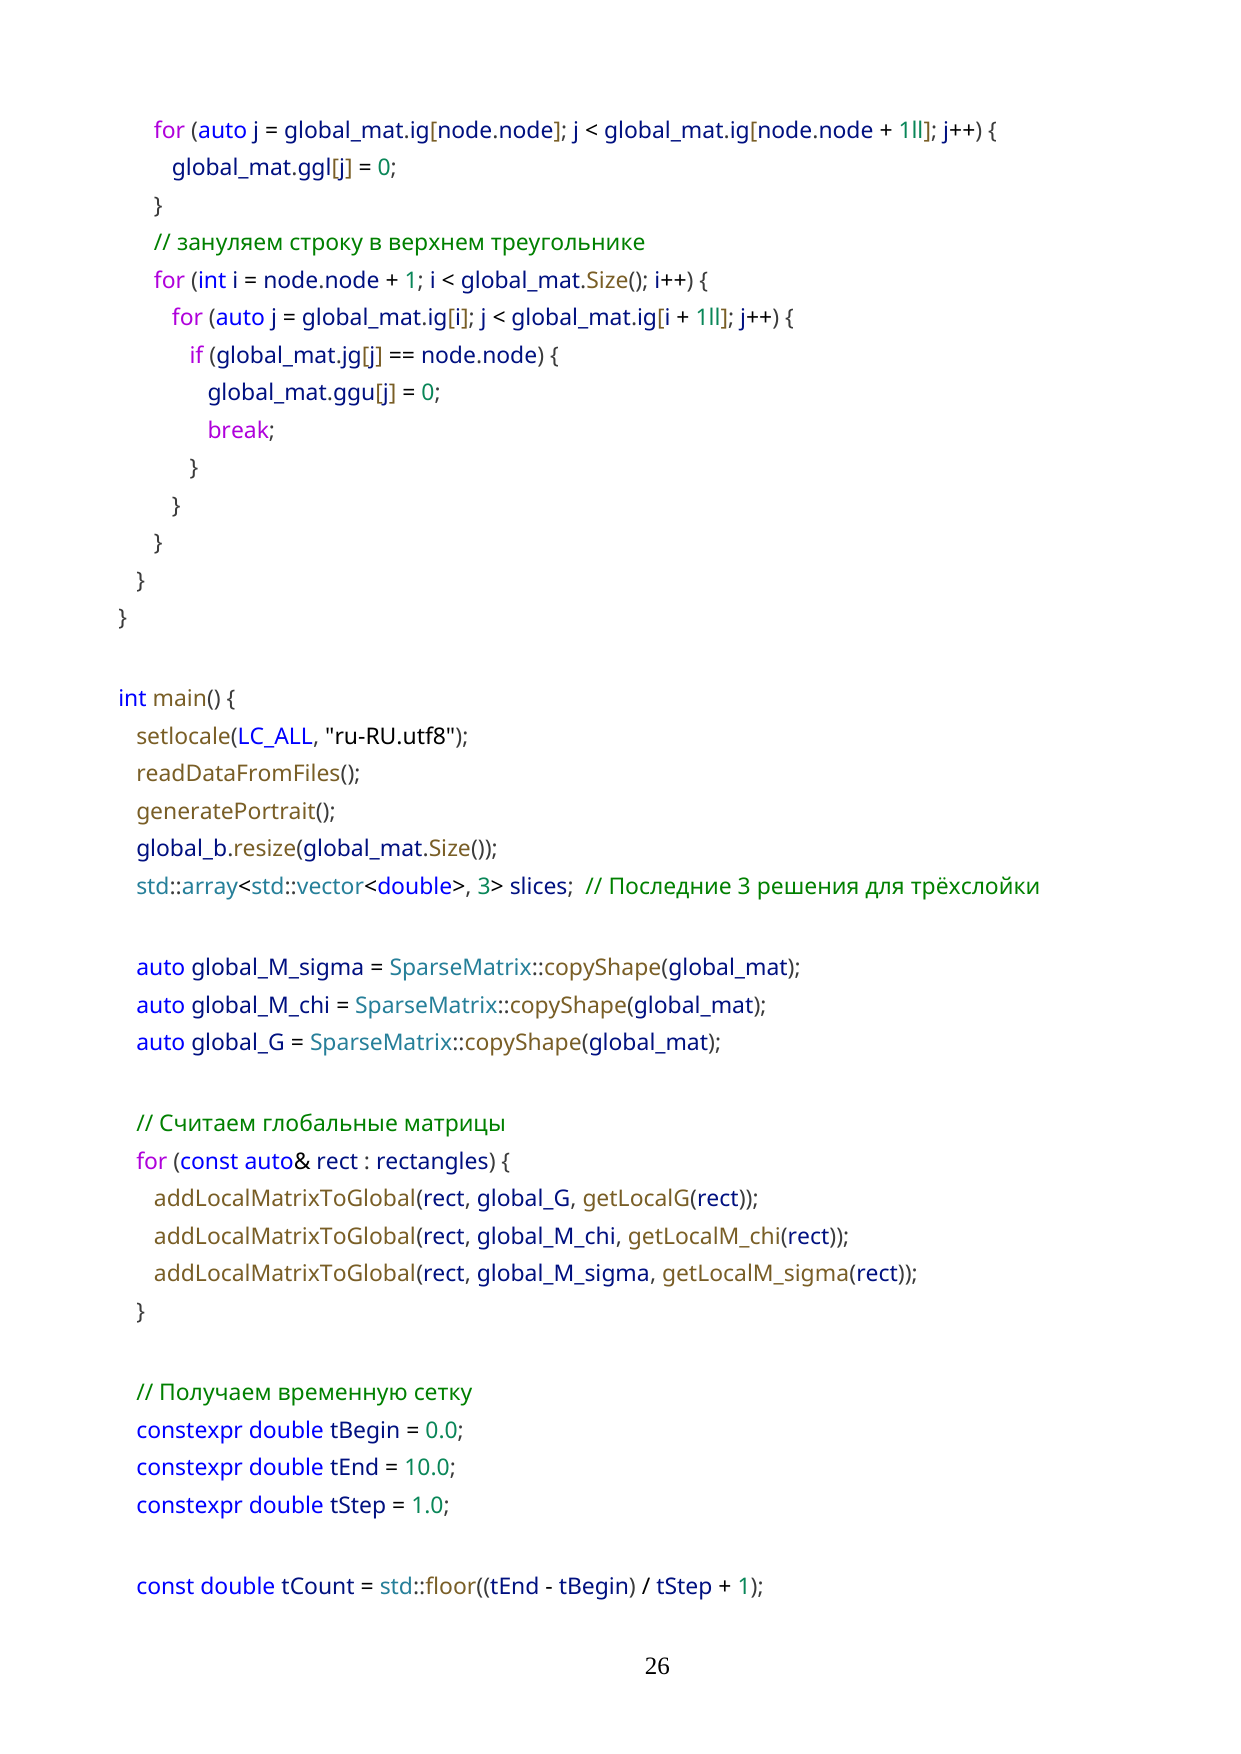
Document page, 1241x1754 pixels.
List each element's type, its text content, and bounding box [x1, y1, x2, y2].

text for (auto j = global_mat.ig[node.node]; j < global_mat.ig[node.node + 1ll]; j++) { [118, 118, 1122, 143]
text auto global_G = SparseMatrix::copyShape(global_mat); [118, 1031, 1122, 1056]
text constexpr double tEnd = 10.0; [118, 1456, 1122, 1481]
text generatePortrait(); [118, 799, 1122, 824]
text for (int i = node.node + 1; i < global_mat.Size(); i++) { [118, 268, 1122, 293]
text readDataFromFiles(); [118, 762, 1122, 787]
text for (const auto& rect : rectangles) { [118, 1149, 1122, 1174]
text int main() { [118, 687, 1122, 712]
text global_mat.ggl[j] = 0; [118, 156, 1122, 181]
text auto global_M_chi = SparseMatrix::copyShape(global_mat); [118, 993, 1122, 1018]
text } [118, 606, 1122, 631]
text global_b.resize(global_mat.Size()); [118, 837, 1122, 862]
text addLocalMatrixToGlobal(rect, global_M_chi, getLocalM_chi(rect)); [118, 1224, 1122, 1249]
text addLocalMatrixToGlobal(rect, global_G, getLocalG(rect)); [118, 1187, 1122, 1212]
text addLocalMatrixToGlobal(rect, global_M_sigma, getLocalM_sigma(rect)); [118, 1262, 1122, 1287]
text global_mat.ggu[j] = 0; [118, 381, 1122, 406]
text std::array<std::vector<double>, 3> slices; // Последние 3 решения для трёхслойки [118, 874, 1122, 899]
text } [118, 493, 1122, 518]
text constexpr double tStep = 1.0; [118, 1493, 1122, 1518]
text for (auto j = global_mat.ig[i]; j < global_mat.ig[i + 1ll]; j++) { [118, 306, 1122, 331]
text auto global_M_sigma = SparseMatrix::copyShape(global_mat); [118, 956, 1122, 981]
text } [118, 568, 1122, 593]
text } [118, 456, 1122, 481]
text setlocale(LC_ALL, "ru-RU.utf8"); [118, 724, 1122, 749]
text // Считаем глобальные матрицы [118, 1112, 1122, 1137]
text break; [118, 418, 1122, 443]
text // Получаем временную сетку [118, 1381, 1122, 1406]
text } [118, 1299, 1122, 1324]
text if (global_mat.jg[j] == node.node) { [118, 343, 1122, 368]
text const double tCount = std::floor((tEnd - tBegin) / tStep + 1); [118, 1574, 1122, 1599]
text // зануляем строку в верхнем треугольнике [118, 231, 1122, 256]
text } [118, 531, 1122, 556]
text constexpr double tBegin = 0.0; [118, 1418, 1122, 1443]
text } [118, 193, 1122, 218]
